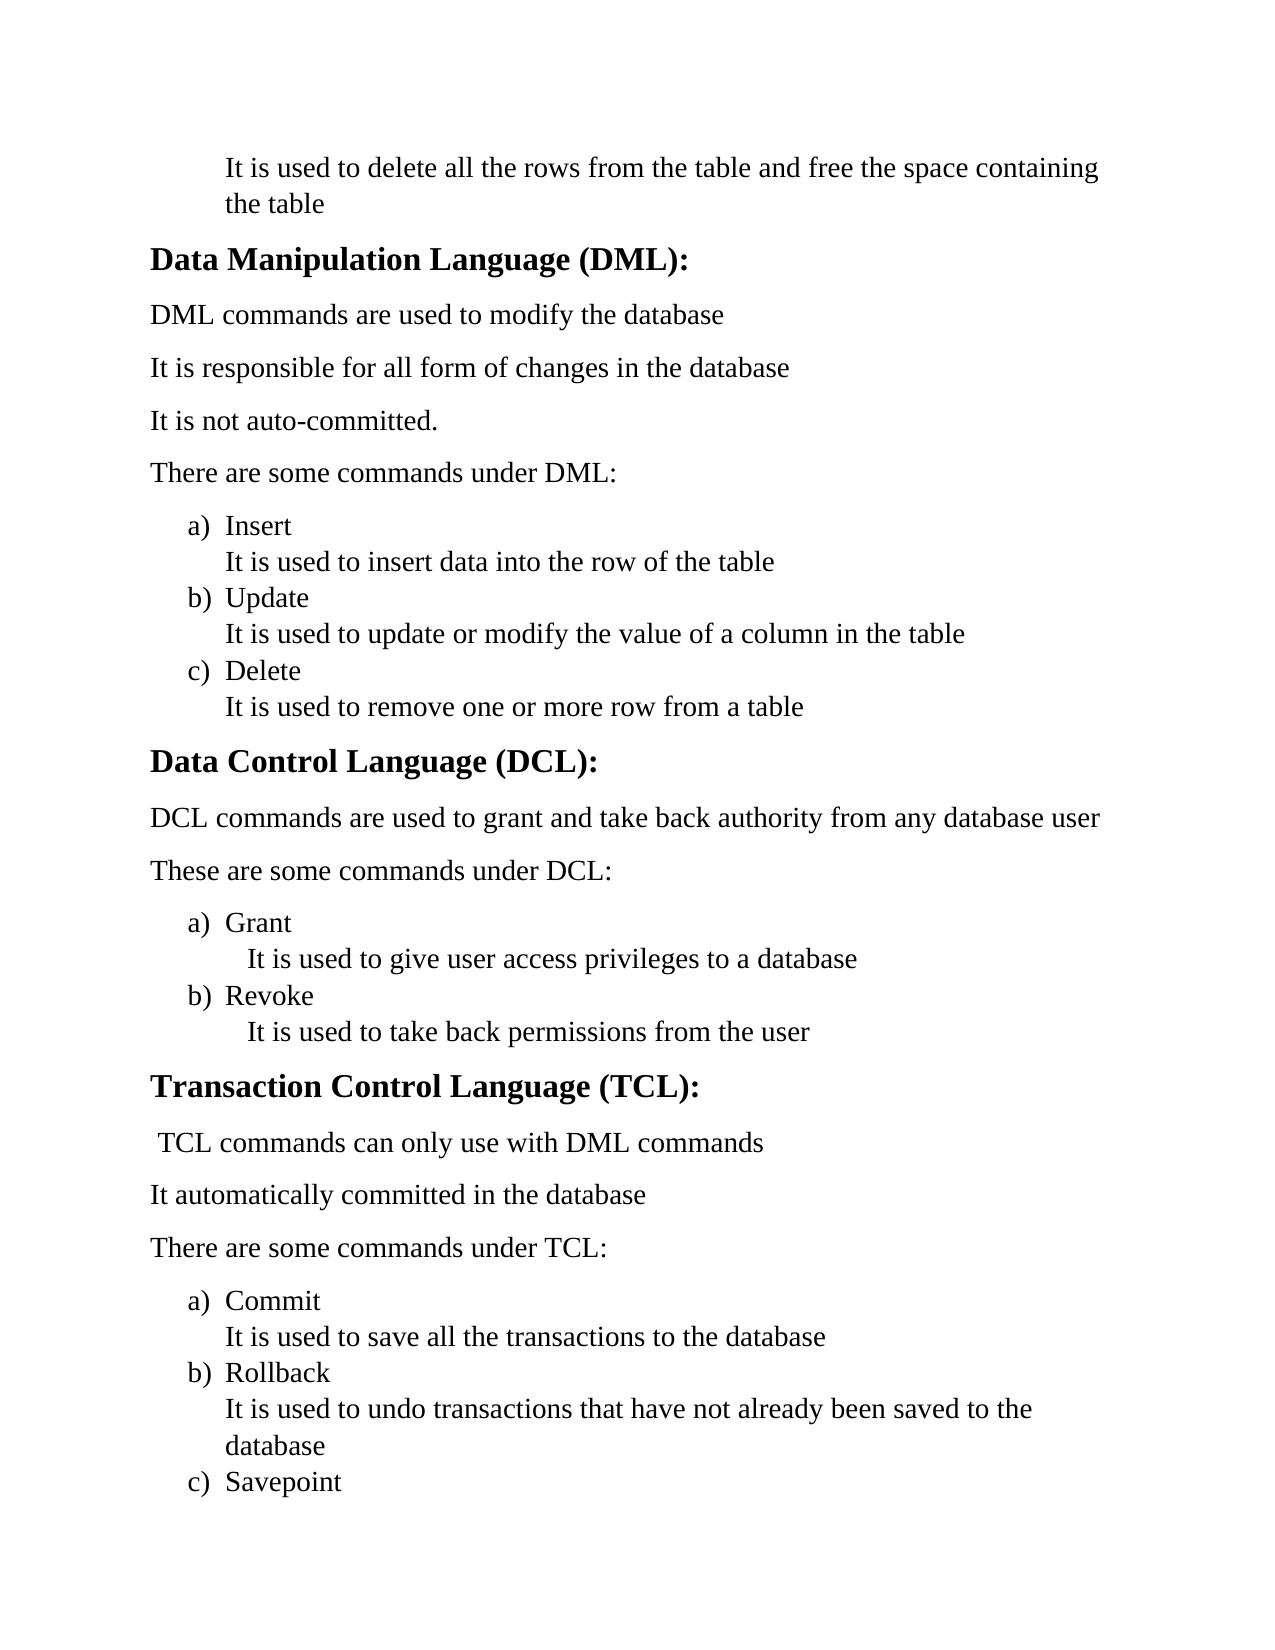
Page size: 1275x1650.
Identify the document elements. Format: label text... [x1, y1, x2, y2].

list Revoke [187, 978, 1125, 1011]
text Data Manipulation Language (DML): [150, 239, 1125, 277]
text DML commands are used to modify the database [150, 297, 1125, 331]
text Transaction Control Language (TCL): [150, 1067, 1125, 1105]
text It is not auto-committed. [150, 403, 1125, 436]
text There are some commands under DML: [150, 455, 1125, 489]
list Grant [187, 905, 1125, 939]
list Delete [187, 653, 1125, 686]
list It is used to undo transactions that have not already been saved to the database [225, 1392, 1125, 1461]
text DCL commands are used to grant and take back authority from any database user [150, 800, 1125, 833]
list Commit [187, 1283, 1125, 1317]
text It automatically committed in the database [150, 1177, 1125, 1211]
list It is used to insert data into the row of the table [225, 544, 1125, 578]
list It is used to remove one or more row from a table [225, 689, 1125, 722]
list Savepoint [187, 1464, 1125, 1497]
list It is used to take back permissions from the user [225, 1014, 1125, 1047]
list Insert [187, 508, 1125, 542]
list It is used to delete all the rows from the table and free the space containing the table [225, 150, 1125, 220]
text There are some commands under TCL: [150, 1230, 1125, 1264]
text TCL commands can only use with DML commands [150, 1125, 1125, 1158]
list Rollback [187, 1355, 1125, 1389]
text It is responsible for all form of changes in the database [150, 350, 1125, 383]
list It is used to save all the transactions to the database [225, 1319, 1125, 1353]
text Data Control Language (DCL): [150, 742, 1125, 780]
list Update [187, 581, 1125, 614]
list It is used to give user access privileges to a database [225, 942, 1125, 975]
text These are some commands under DCL: [150, 853, 1125, 886]
list It is used to update or modify the value of a column in the table [225, 617, 1125, 650]
